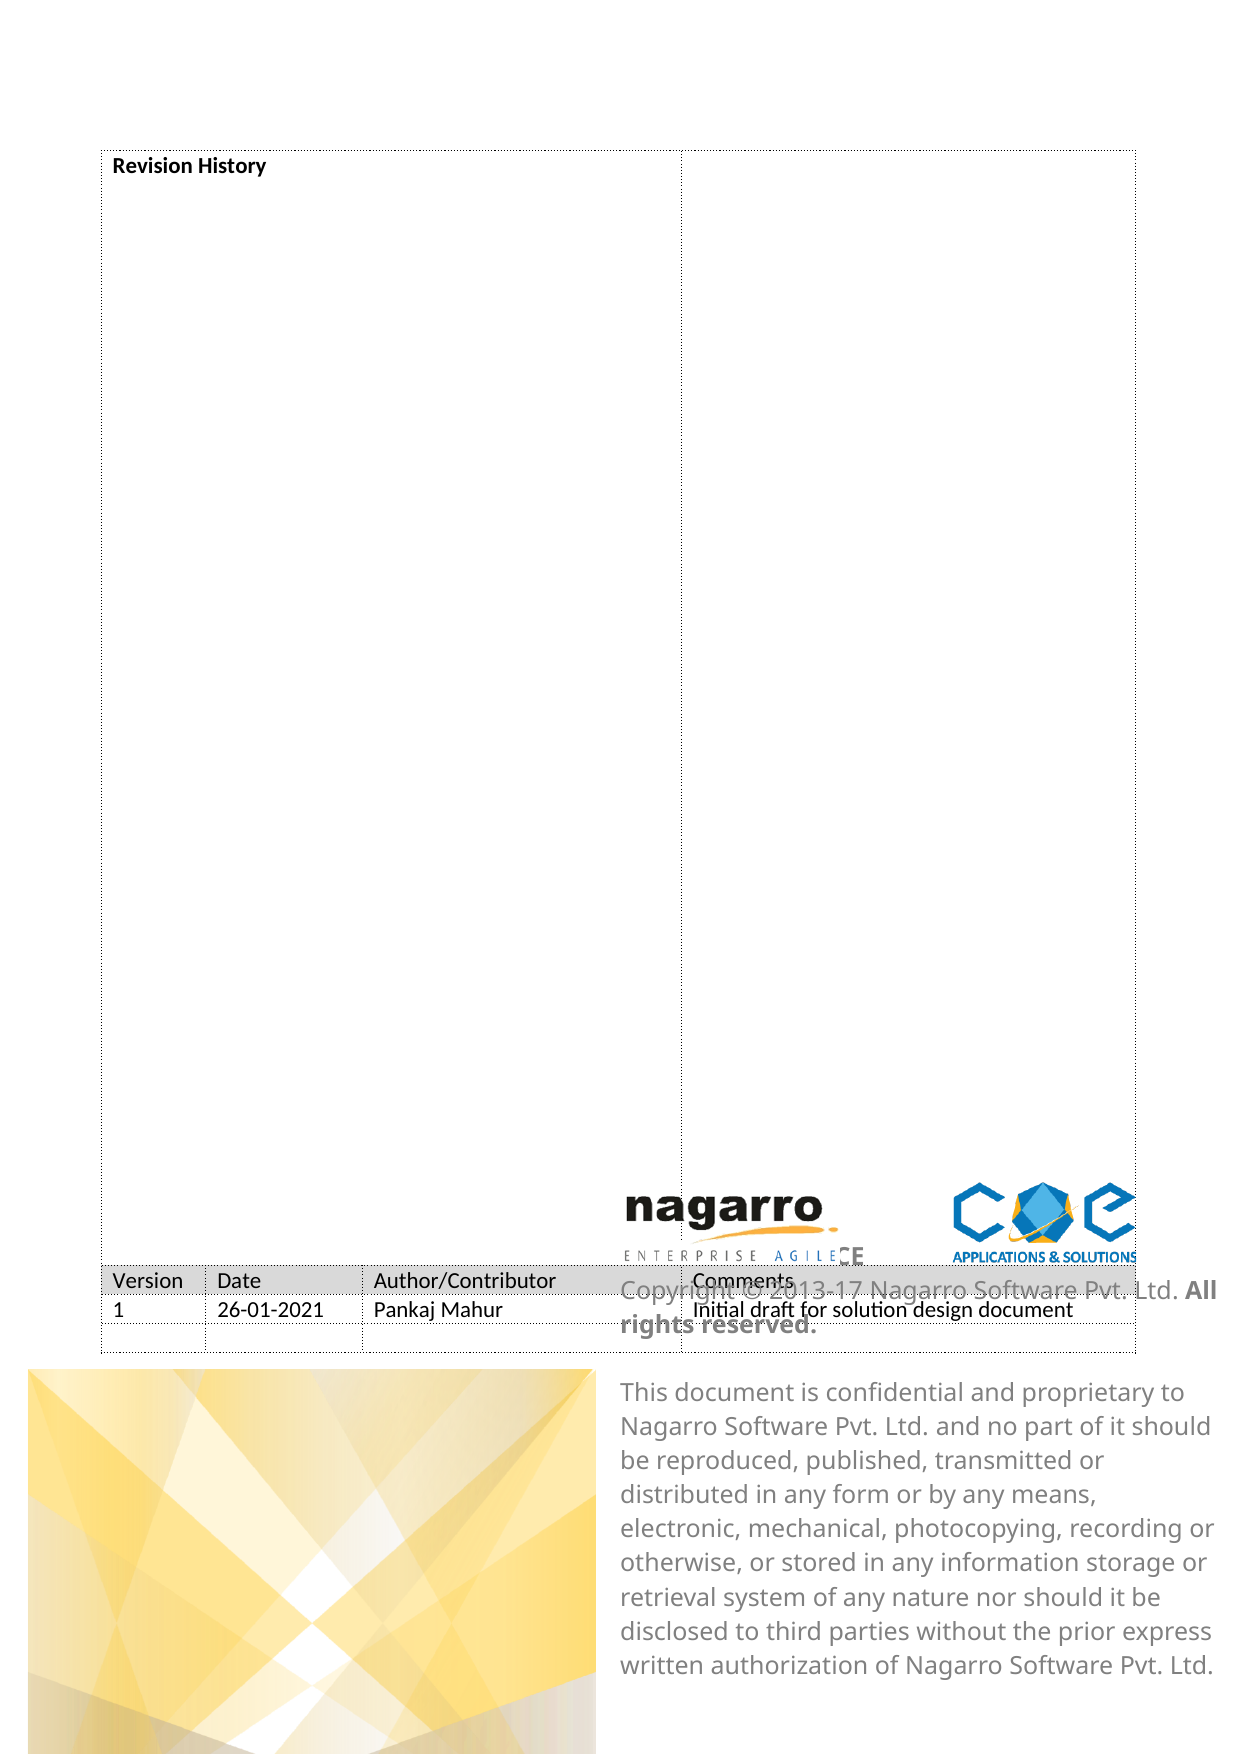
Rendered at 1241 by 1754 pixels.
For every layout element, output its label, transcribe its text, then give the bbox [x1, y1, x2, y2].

table_cell [206, 1323, 362, 1352]
table_cell Comments [681, 1265, 1136, 1294]
table_cell Author/Contributor [362, 1265, 681, 1294]
table_cell [362, 1323, 681, 1352]
table_cell Version [101, 1265, 206, 1294]
table_cell [681, 1323, 1136, 1352]
picture [952, 1172, 1137, 1265]
table_cell Pankaj Mahur [362, 1294, 681, 1323]
table_cell 26-01-2021 [206, 1294, 362, 1323]
table_cell Initial draft for solution design document [681, 1294, 1136, 1323]
table_header [681, 150, 1136, 1265]
picture [620, 1190, 844, 1265]
table_cell Date [206, 1265, 362, 1294]
table_cell 1 [101, 1294, 206, 1323]
table_cell [101, 1323, 206, 1352]
table_header Revision History [101, 150, 681, 1265]
picture [27, 1369, 596, 1754]
